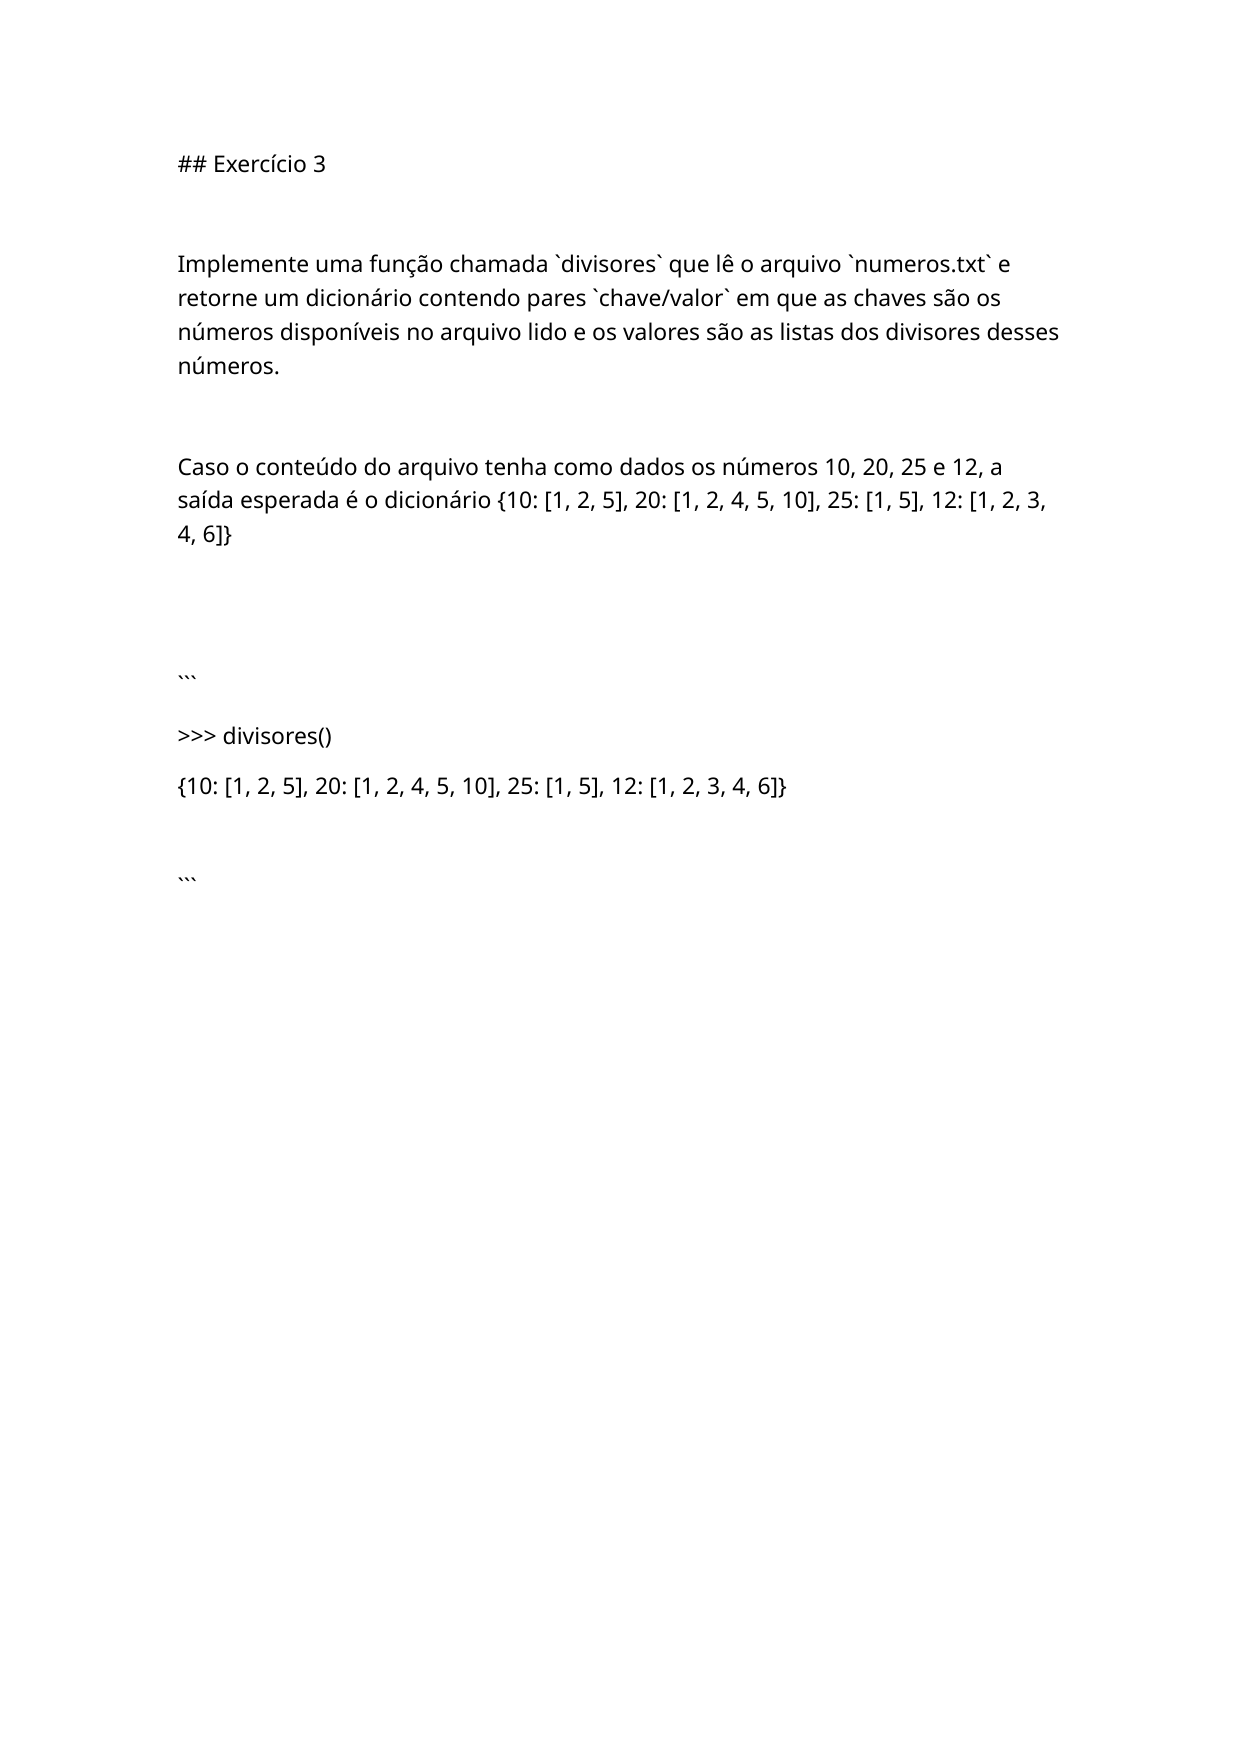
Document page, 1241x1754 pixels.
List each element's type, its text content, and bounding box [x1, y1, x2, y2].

text ## Exercício 3 [177, 148, 1063, 179]
text >>> divisores() [177, 720, 1063, 751]
text Caso o conteúdo do arquivo tenha como dados os números 10, 20, 25 e 12, a saída esperada é o dicionário {10: [1, 2, 5], 20: [1, 2, 4, 5, 10], 25: [1, 5], 12: [1, 2, 3, 4, 6]} [177, 451, 1063, 549]
text Implemente uma função chamada `divisores` que lê o arquivo `numeros.txt` e retorne um dicionário contendo pares `chave/valor` em que as chaves são os números disponíveis no arquivo lido e os valores são as listas dos divisores desses números. [177, 248, 1063, 381]
text {10: [1, 2, 5], 20: [1, 2, 4, 5, 10], 25: [1, 5], 12: [1, 2, 3, 4, 6]} [177, 770, 1063, 801]
text ``` [177, 669, 1063, 701]
text ``` [177, 871, 1063, 902]
